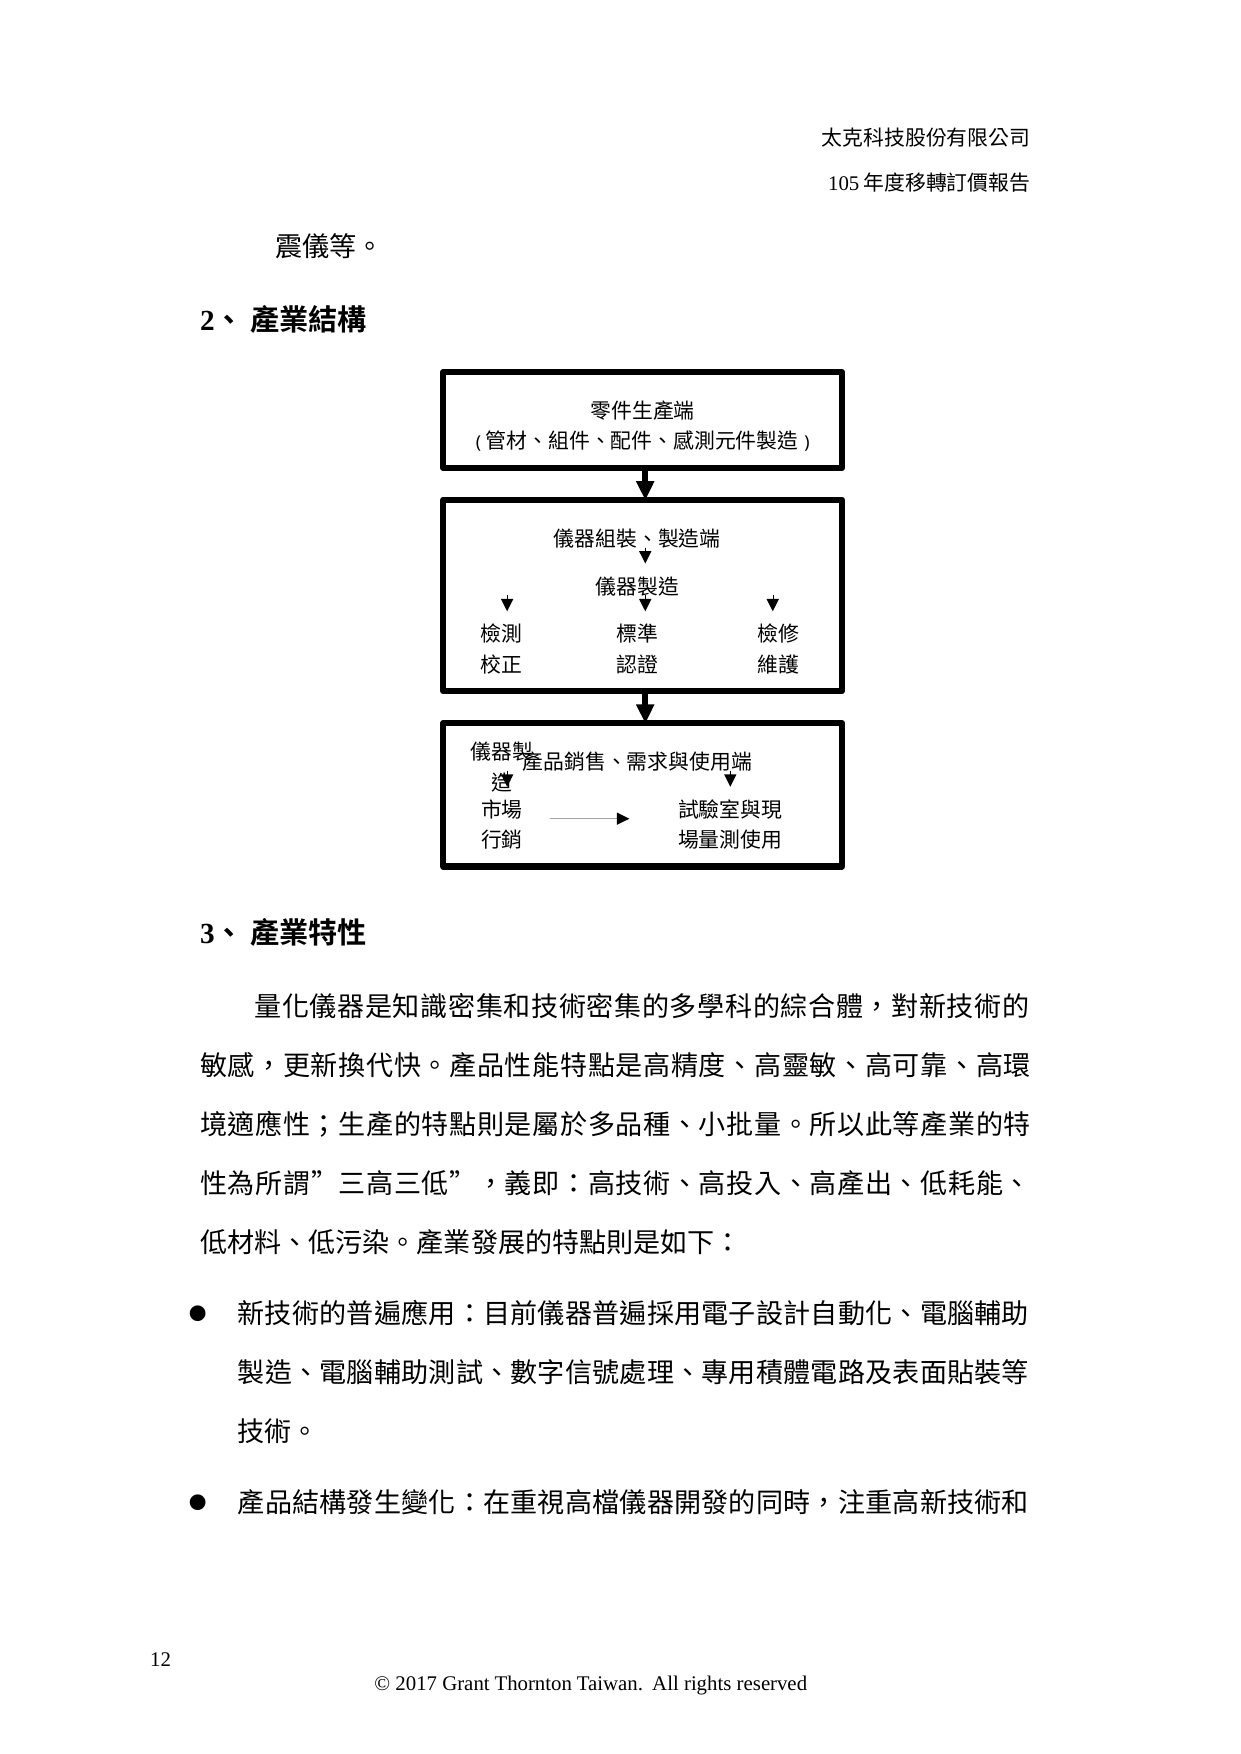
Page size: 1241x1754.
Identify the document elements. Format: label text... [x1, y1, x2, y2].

list 產品結構發生變化：在重視高檔儀器開發的同時，注重高新技術和量大面廣產品的開發與生產；不僅著眼於單機，更注重系統集成、產品軟化。 [187, 1481, 1031, 1520]
list 新技術的普遍應用：目前儀器普遍採用電子設計自動化、電腦輔助製造、電腦輔助測試、數字信號處理、專用積體電路及表面貼裝等技術。 [187, 1292, 1031, 1449]
list 產業特性 [200, 909, 1031, 952]
list 其他儀器：其他用途之儀器。例如：礦石探查器、測風儀及地震儀等。 [225, 225, 1031, 264]
list 產業結構 [200, 296, 1031, 339]
text 量化儀器是知識密集和技術密集的多學科的綜合體，對新技術的敏感，更新換代快。產品性能特點是高精度、高靈敏、高可靠、高環境適應性；生產的特點則是屬於多品種、小批量。所以此等產業的特性為所謂”三高三低”，義即：高技術、高投入、高產出、低耗能、低材料、低污染。產業發展的特點則是如下： [200, 985, 1031, 1260]
